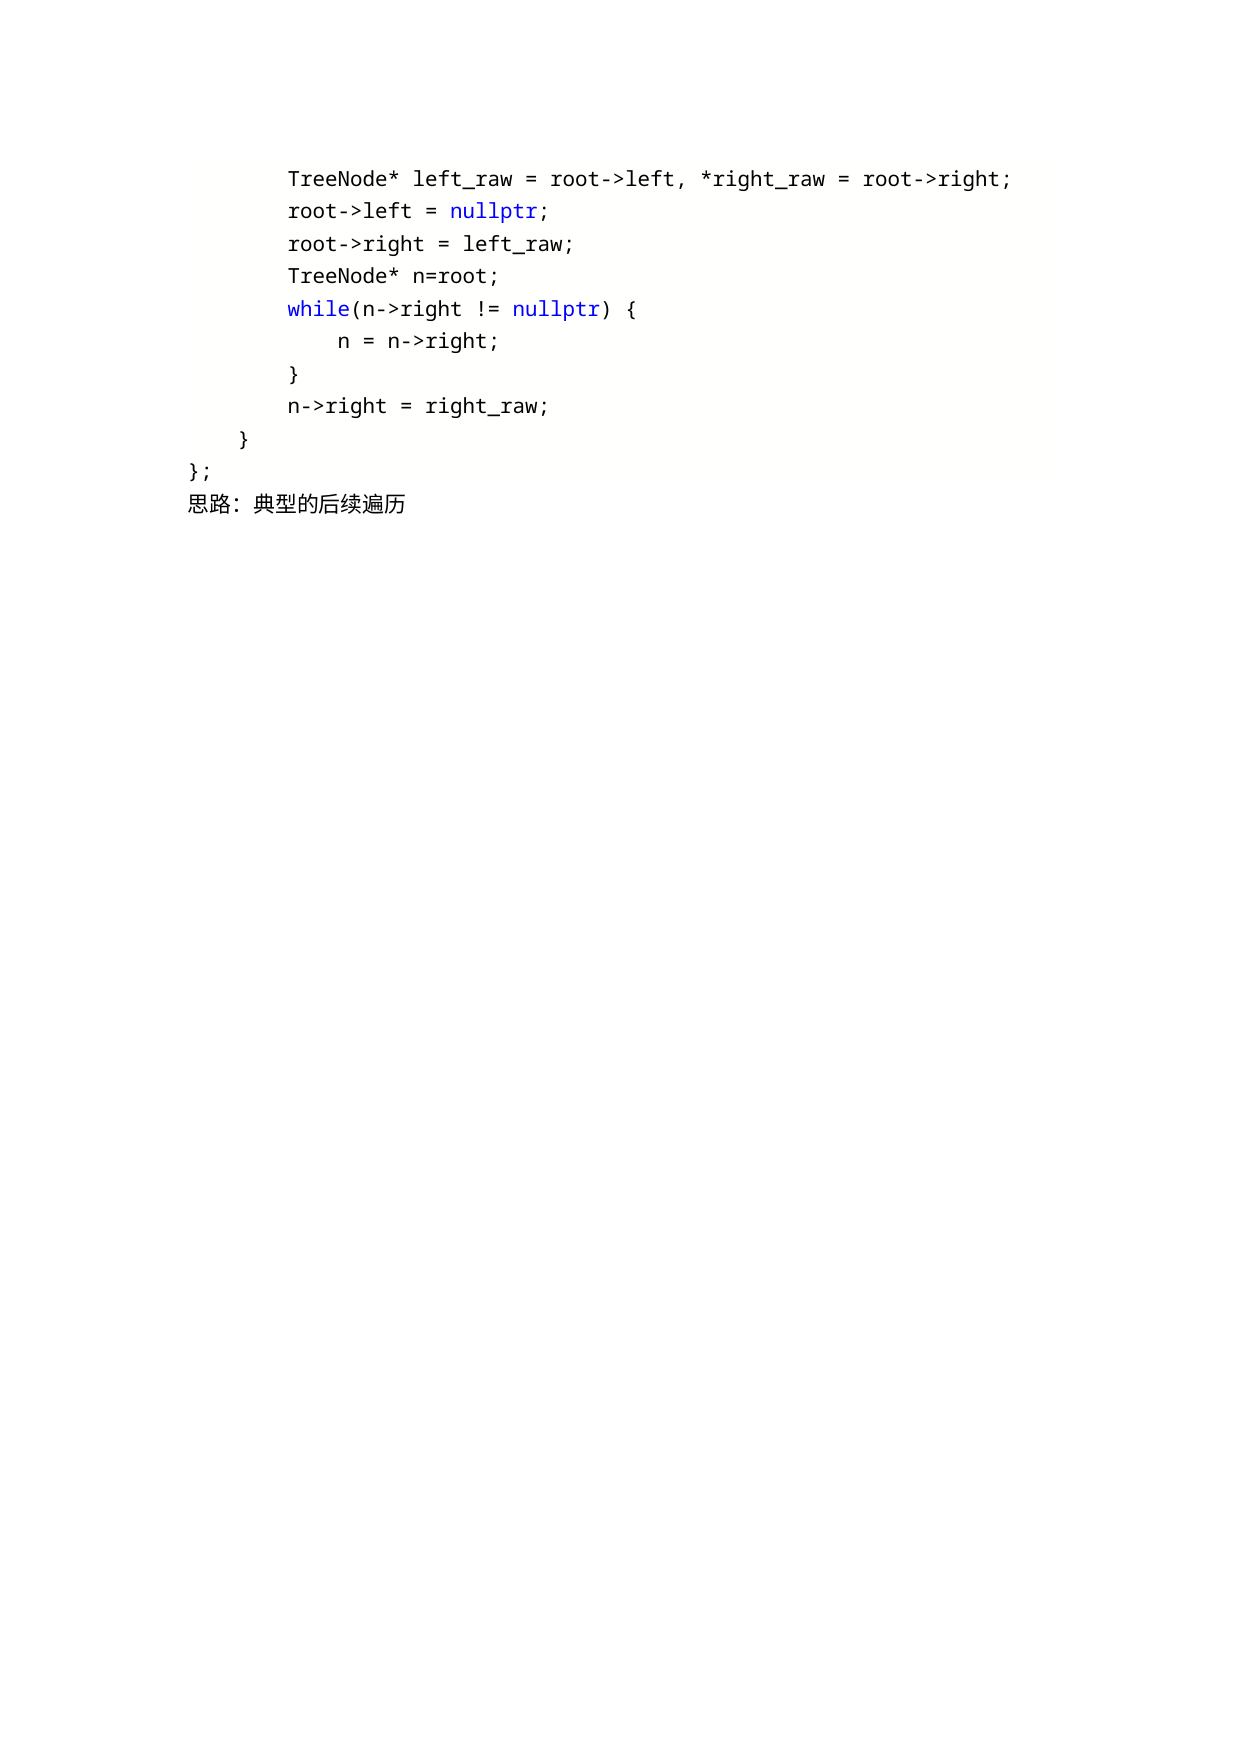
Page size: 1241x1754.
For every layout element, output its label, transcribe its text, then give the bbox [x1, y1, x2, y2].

text TreeNode* n=root; [187, 259, 1053, 292]
text root->left = nullptr; [187, 194, 1053, 227]
text root->right = left_raw; [187, 227, 1053, 259]
text }; [187, 454, 1053, 487]
text n = n->right; [187, 324, 1053, 357]
text } [187, 357, 1053, 389]
text while(n->right != nullptr) { [187, 292, 1053, 324]
text 思路：典型的后续遍历 [187, 487, 1053, 519]
text } [187, 422, 1053, 454]
text TreeNode* left_raw = root->left, *right_raw = root->right; [187, 162, 1053, 194]
text n->right = right_raw; [187, 389, 1053, 422]
